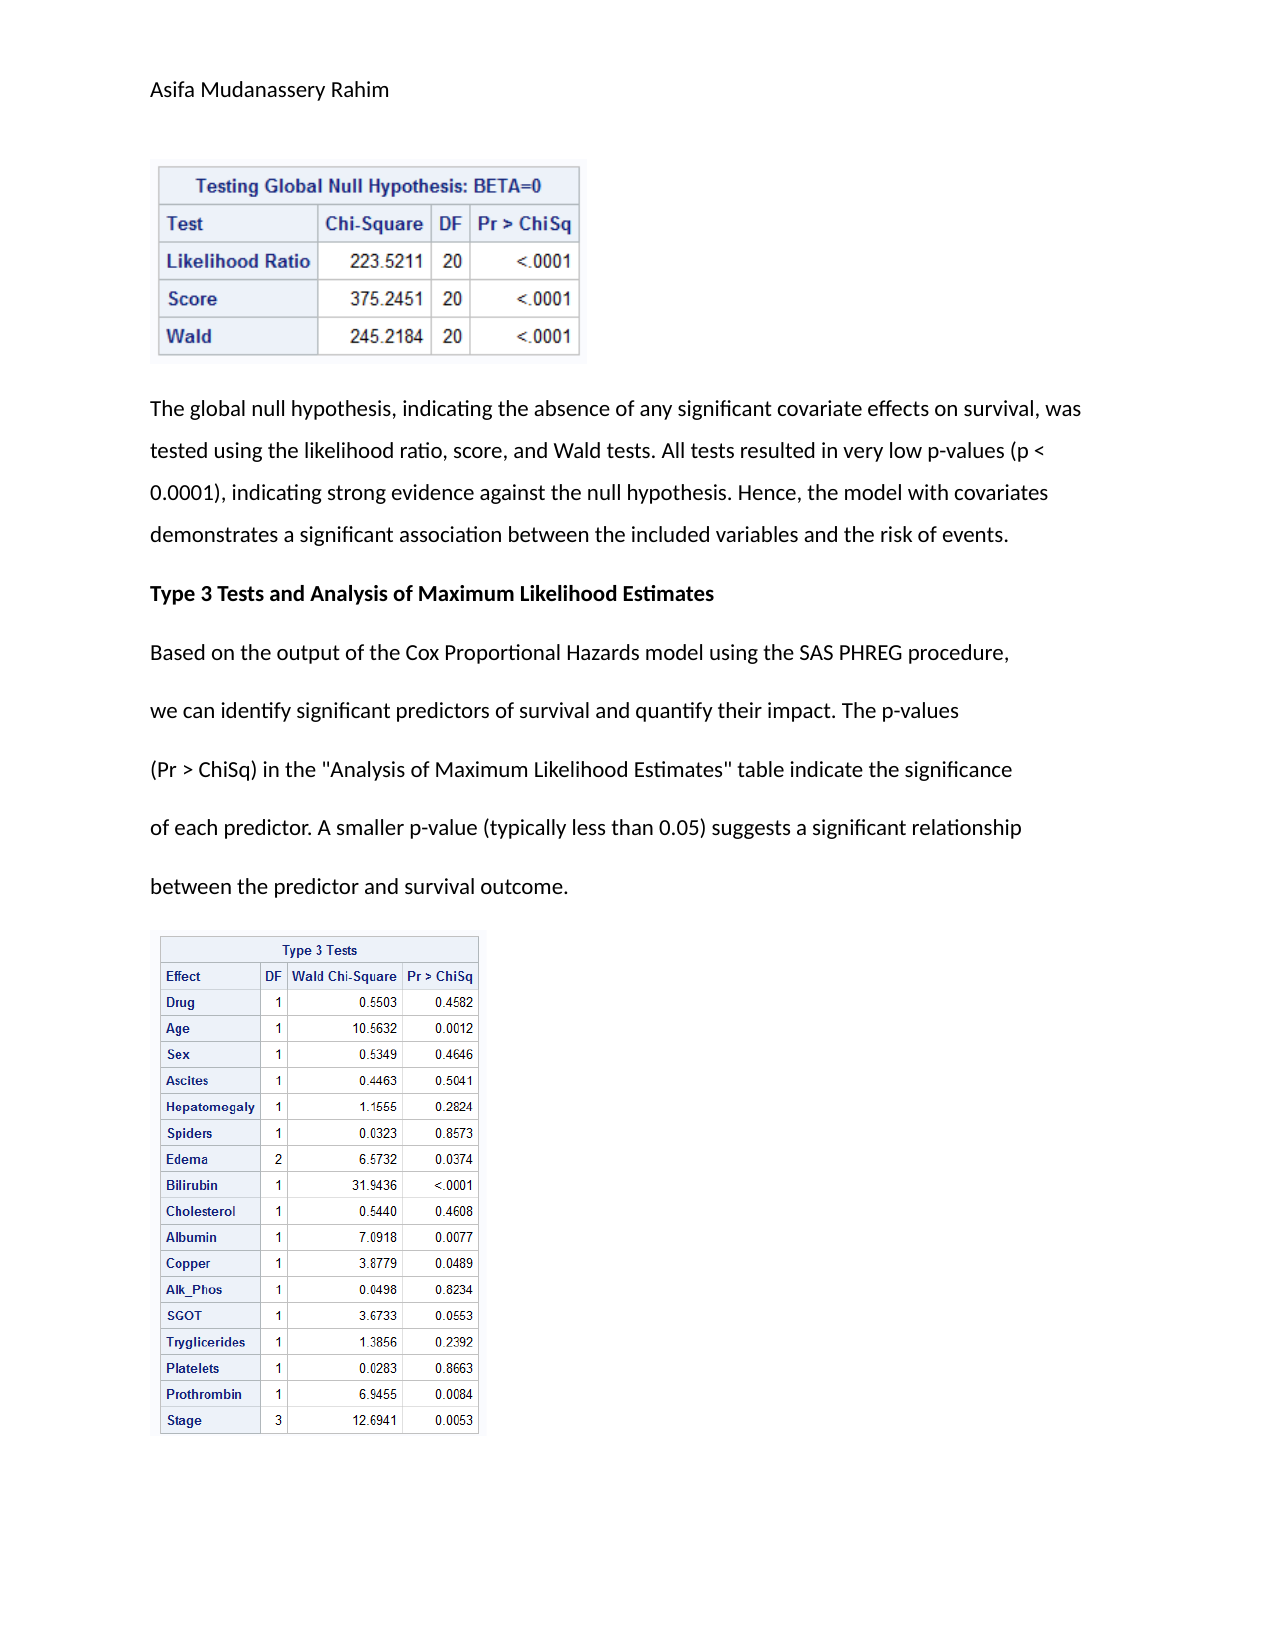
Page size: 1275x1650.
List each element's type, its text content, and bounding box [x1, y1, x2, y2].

text (Pr > ChiSq) in the "Analysis of Maximum Likelihood Estimates" table indicate the significance [150, 755, 1125, 783]
text between the predictor and survival outcome. [150, 872, 1125, 900]
picture [150, 159, 587, 364]
text we can identify significant predictors of survival and quantify their impact. The p-values [150, 696, 1125, 724]
text The global null hypothesis, indicating the absence of any significant covariate effects on survival, was tested using the likelihood ratio, score, and Wald tests. All tests resulted in very low p-values (p < 0.0001), indicating strong evidence against the null hypothesis. Hence, the model with covariates demonstrates a significant association between the included variables and the risk of events. [150, 394, 1125, 548]
text Type 3 Tests and Analysis of Maximum Likelihood Estimates [150, 579, 1125, 607]
text Based on the output of the Cox Proportional Hazards model using the SAS PHREG procedure, [150, 638, 1125, 666]
picture [150, 930, 487, 1436]
text of each predictor. A smaller p-value (typically less than 0.05) suggests a significant relationship [150, 813, 1125, 842]
